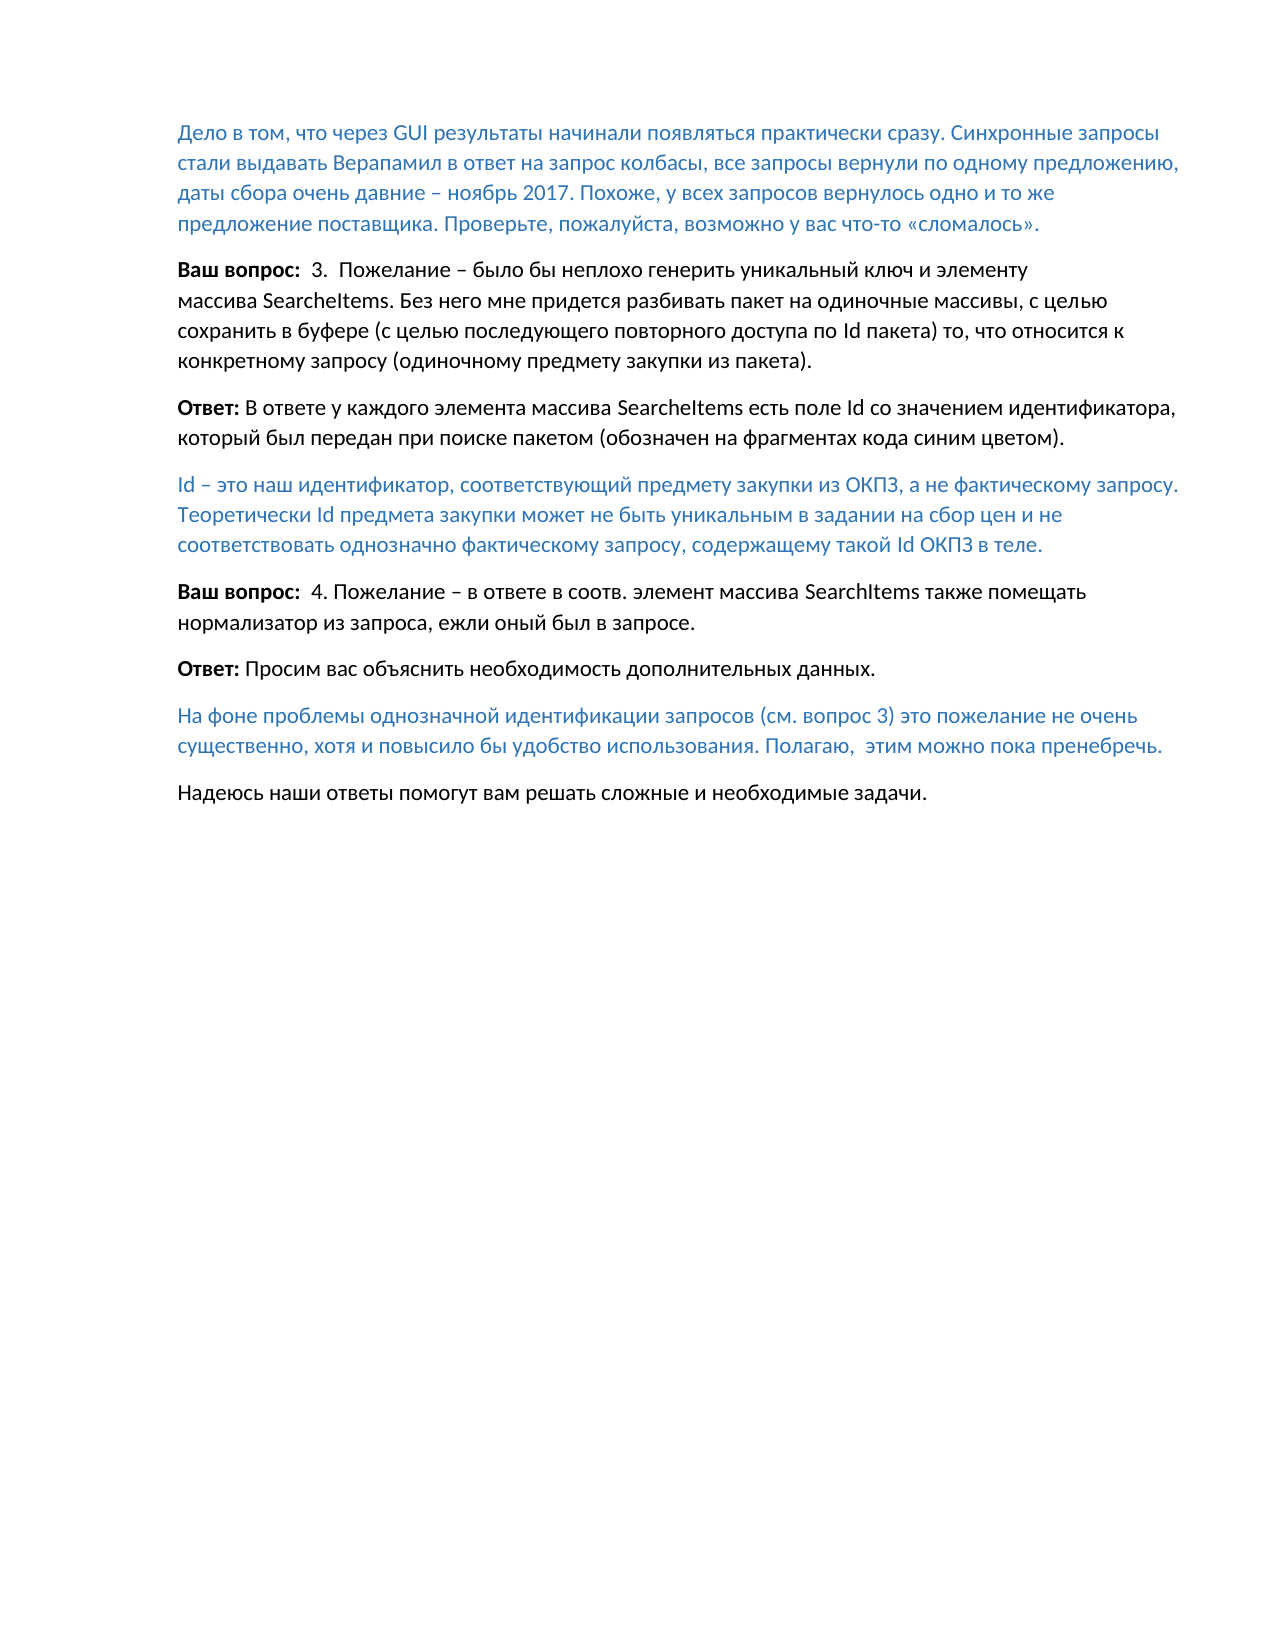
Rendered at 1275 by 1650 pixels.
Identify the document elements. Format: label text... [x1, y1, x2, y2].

text Ответ: Просим вас объяснить необходимость дополнительных данных. [177, 654, 1186, 683]
text Ваш вопрос: 4. Пожелание – в ответе в соотв. элемент массива SearchItems также помещать нормализатор из запроса, ежли оный был в запросе. [177, 577, 1186, 636]
text На фоне проблемы однозначной идентификации запросов (см. вопрос 3) это пожелание не очень существенно, хотя и повысило бы удобство использования. Полагаю, этим можно пока пренебречь. [177, 701, 1186, 760]
text Дело в том, что через GUI результаты начинали появляться практически сразу. Синхронные запросы стали выдавать Верапамил в ответ на запрос колбасы, все запросы вернули по одному предложению, даты сбора очень давние – ноябрь 2017. Похоже, у всех запросов вернулось одно и то же предложение поставщика. Проверьте, пожалуйста, возможно у вас что-то «сломалось». [177, 118, 1186, 237]
text Ваш вопрос: 3. Пожелание – было бы неплохо генерить уникальный ключ и элементу массива SearcheItems. Без него мне придется разбивать пакет на одиночные массивы, с целью сохранить в буфере (с целью последующего повторного доступа по Id пакета) то, что относится к конкретному запросу (одиночному предмету закупки из пакета). [177, 256, 1186, 374]
text Ответ: В ответе у каждого элемента массива SearcheItems есть поле Id cо значением идентификатора, который был передан при поиске пакетом (обозначен на фрагментах кода синим цветом). [177, 393, 1186, 451]
text Id – это наш идентификатор, соответствующий предмету закупки из ОКПЗ, а не фактическому запросу. Теоретически Id предмета закупки может не быть уникальным в задании на сбор цен и не соответствовать однозначно фактическому запросу, содержащему такой Id ОКПЗ в теле. [177, 470, 1186, 559]
text Надеюсь наши ответы помогут вам решать сложные и необходимые задачи. [177, 778, 1186, 807]
